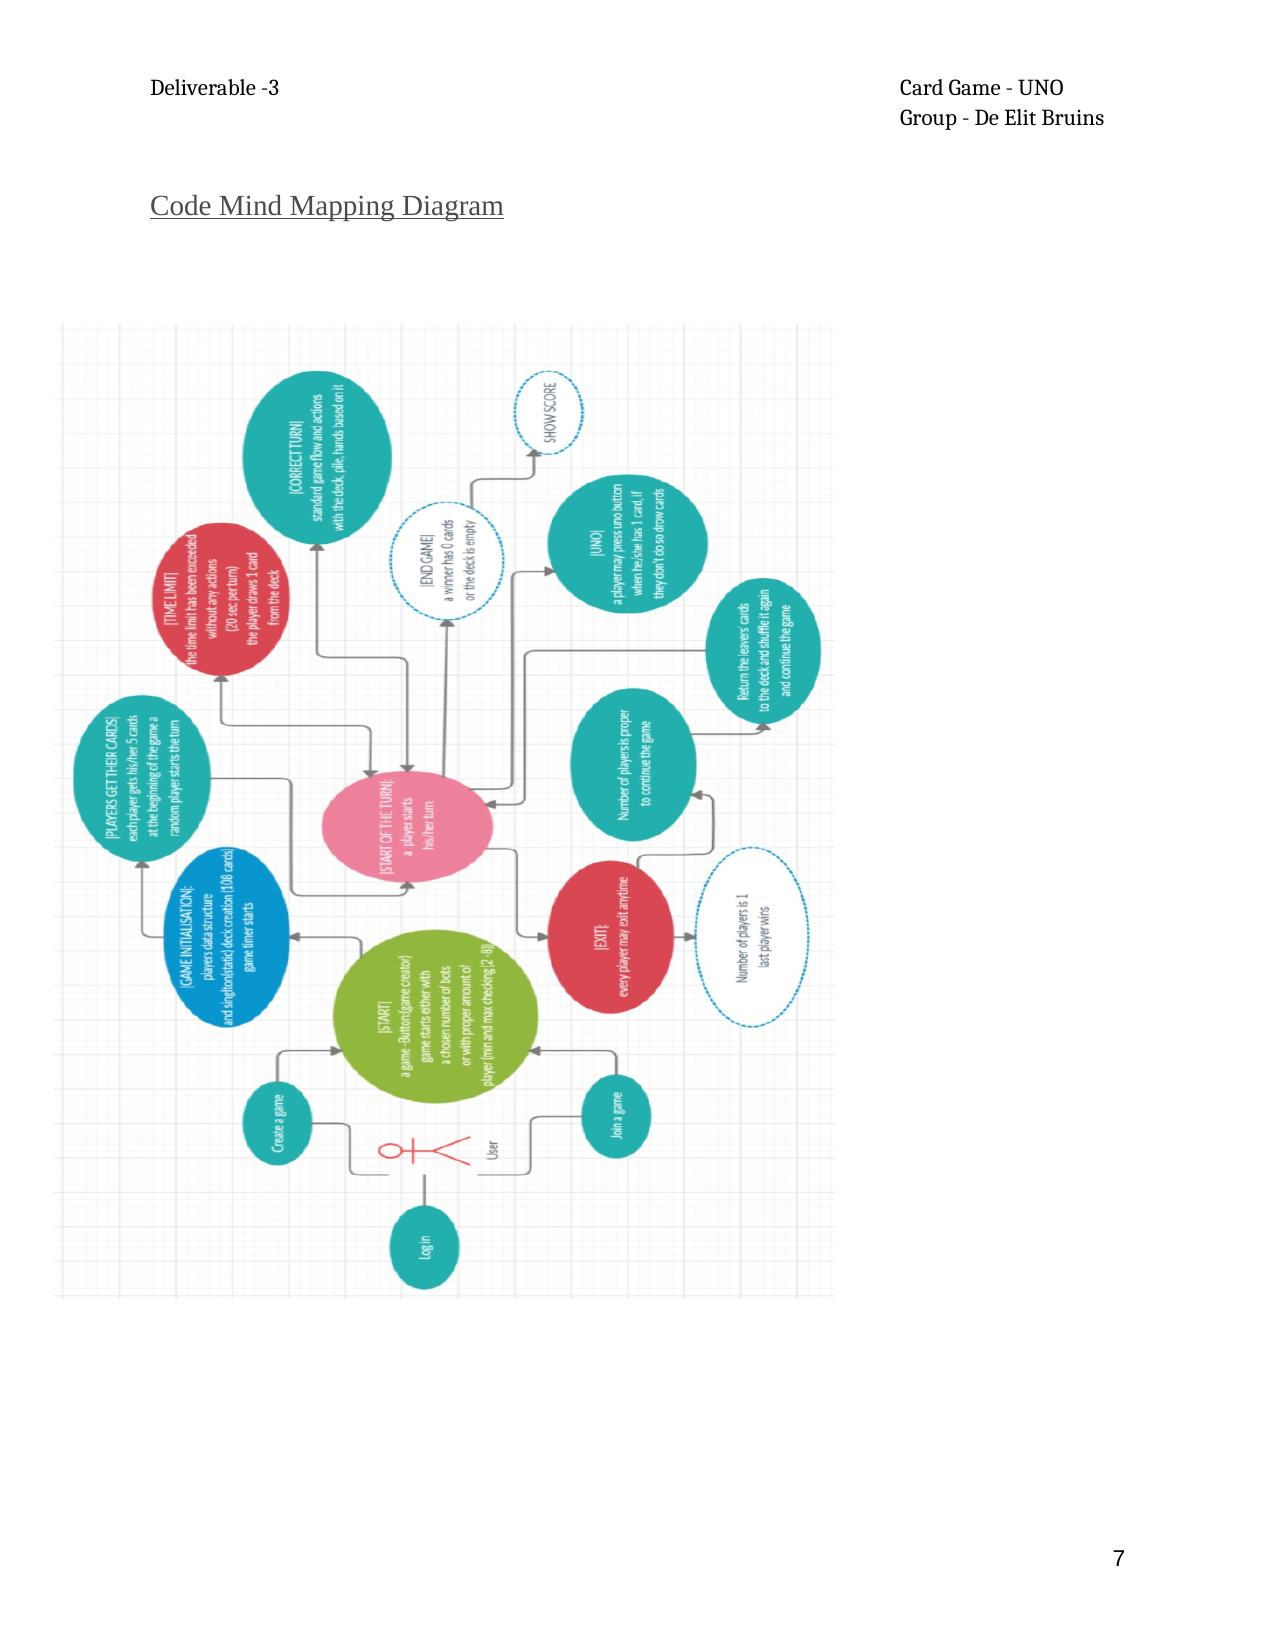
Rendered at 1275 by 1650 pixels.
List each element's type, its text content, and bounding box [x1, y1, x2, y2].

text Code Mind Mapping Diagram [150, 188, 1125, 222]
picture [54, 324, 835, 1299]
